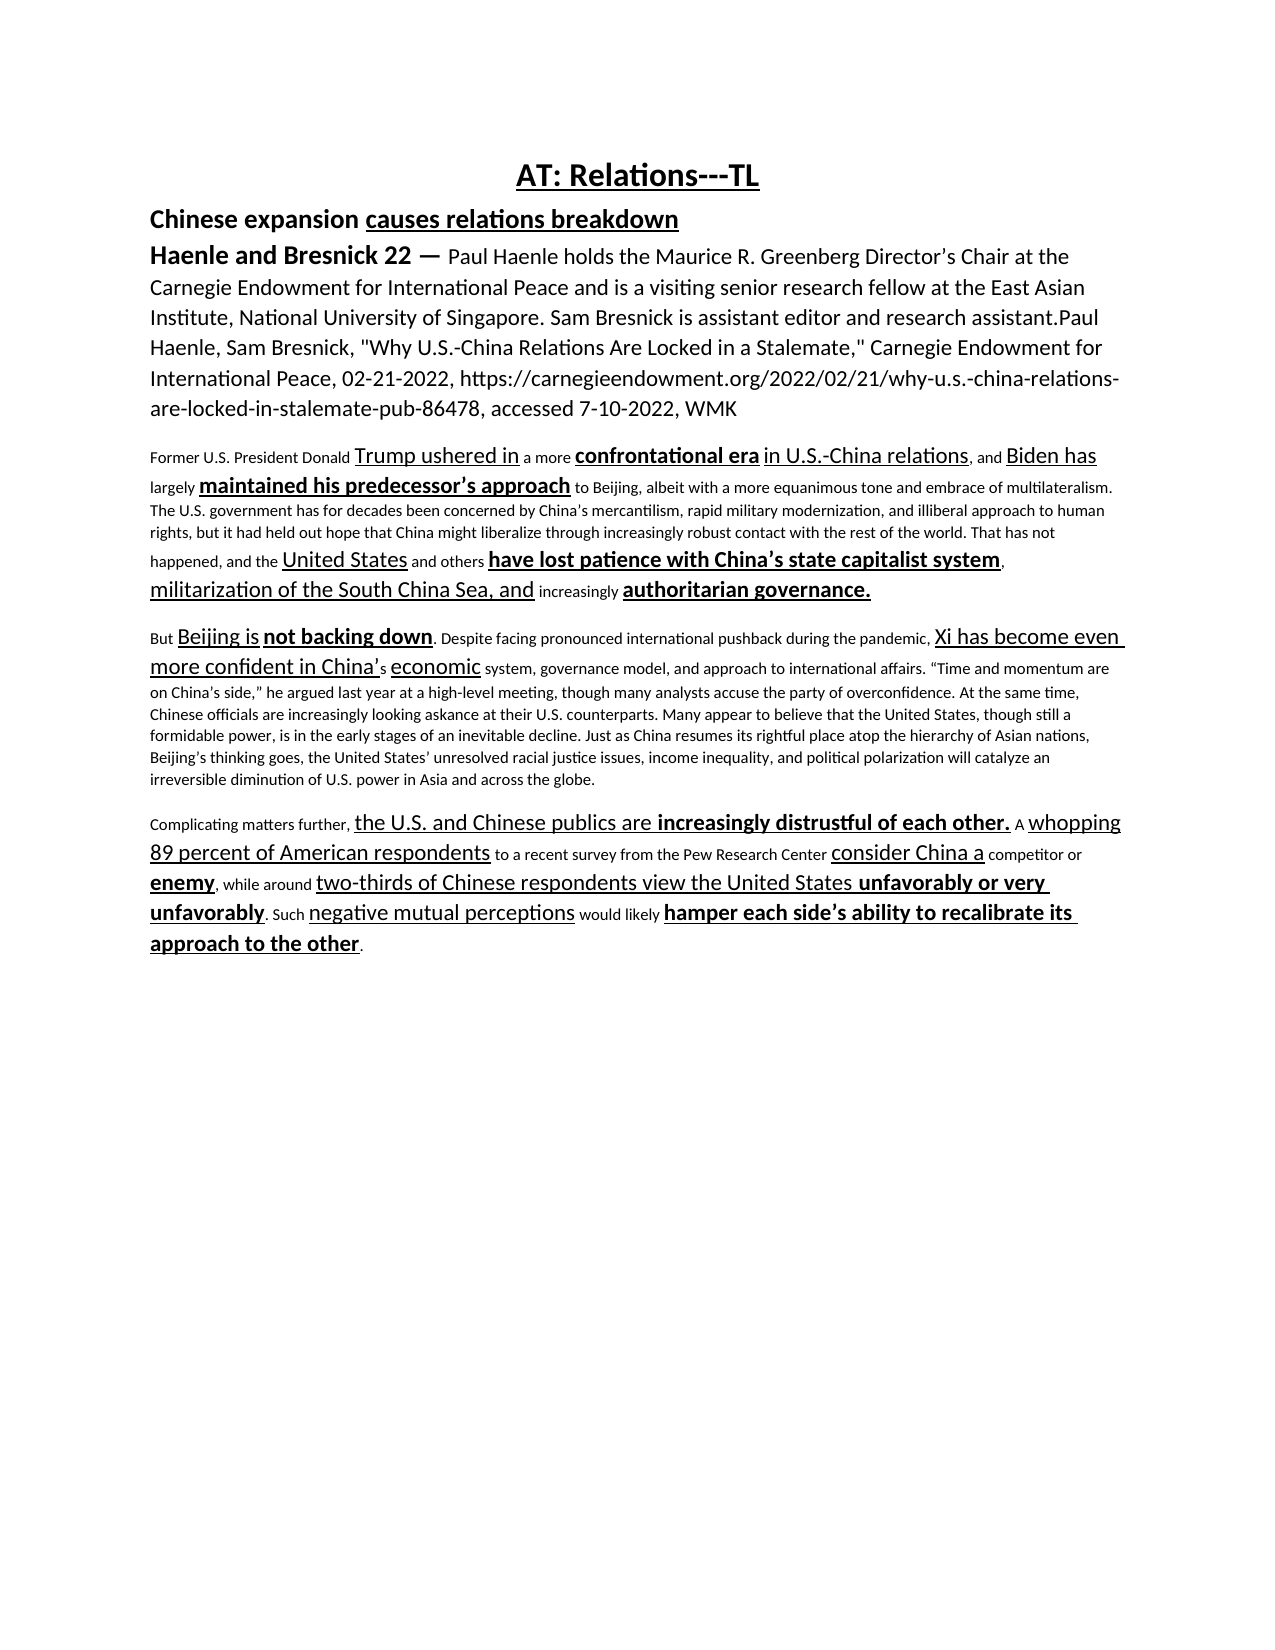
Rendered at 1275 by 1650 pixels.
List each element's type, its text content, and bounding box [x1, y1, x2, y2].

text Former U.S. President Donald Trump ushered in a more confrontational era in U.S.-China relations, and Biden has largely maintained his predecessor’s approach to Beijing, albeit with a more equanimous tone and embrace of multilateralism. The U.S. government has for decades been concerned by China’s mercantilism, rapid military modernization, and illiberal approach to human rights, but it had held out hope that China might liberalize through increasingly robust contact with the rest of the world. That has not happened, and the United States and others have lost patience with China’s state capitalist system, militarization of the South China Sea, and increasingly authoritarian governance. [150, 441, 1125, 603]
subtitle Chinese expansion causes relations breakdown [150, 202, 1125, 235]
text But Beijing is not backing down. Despite facing pronounced international pushback during the pandemic, Xi has become even more confident in China’s economic system, governance model, and approach to international affairs. “Time and momentum are on China’s side,” he argued last year at a high-level meeting, though many analysts accuse the party of overconfidence. At the same time, Chinese officials are increasingly looking askance at their U.S. counterparts. Many appear to believe that the United States, though still a formidable power, is in the early stages of an inevitable decline. Just as China resumes its rightful place atop the hierarchy of Asian nations, Beijing’s thinking goes, the United States’ unresolved racial justice issues, income inequality, and political polarization will catalyze an irreversible diminution of U.S. power in Asia and across the globe. [150, 622, 1125, 790]
text Haenle and Bresnick 22 — Paul Haenle holds the Maurice R. Greenberg Director’s Chair at the Carnegie Endowment for International Peace and is a visiting senior research fellow at the East Asian Institute, National University of Singapore. Sam Bresnick is assistant editor and research assistant.Paul Haenle, Sam Bresnick, "Why U.S.-China Relations Are Locked in a Stalemate," Carnegie Endowment for International Peace, 02-21-2022, https://carnegieendowment.org/2022/02/21/why-u.s.-china-relations-are-locked-in-stalemate-pub-86478, accessed 7-10-2022, WMK [150, 238, 1125, 422]
subtitle AT: Relations---TL [150, 154, 1125, 195]
text Complicating matters further, the U.S. and Chinese publics are increasingly distrustful of each other. A whopping 89 percent of American respondents to a recent survey from the Pew Research Center consider China a competitor or enemy, while around two-thirds of Chinese respondents view the United States unfavorably or very unfavorably. Such negative mutual perceptions would likely hamper each side’s ability to recalibrate its approach to the other. [150, 808, 1125, 957]
